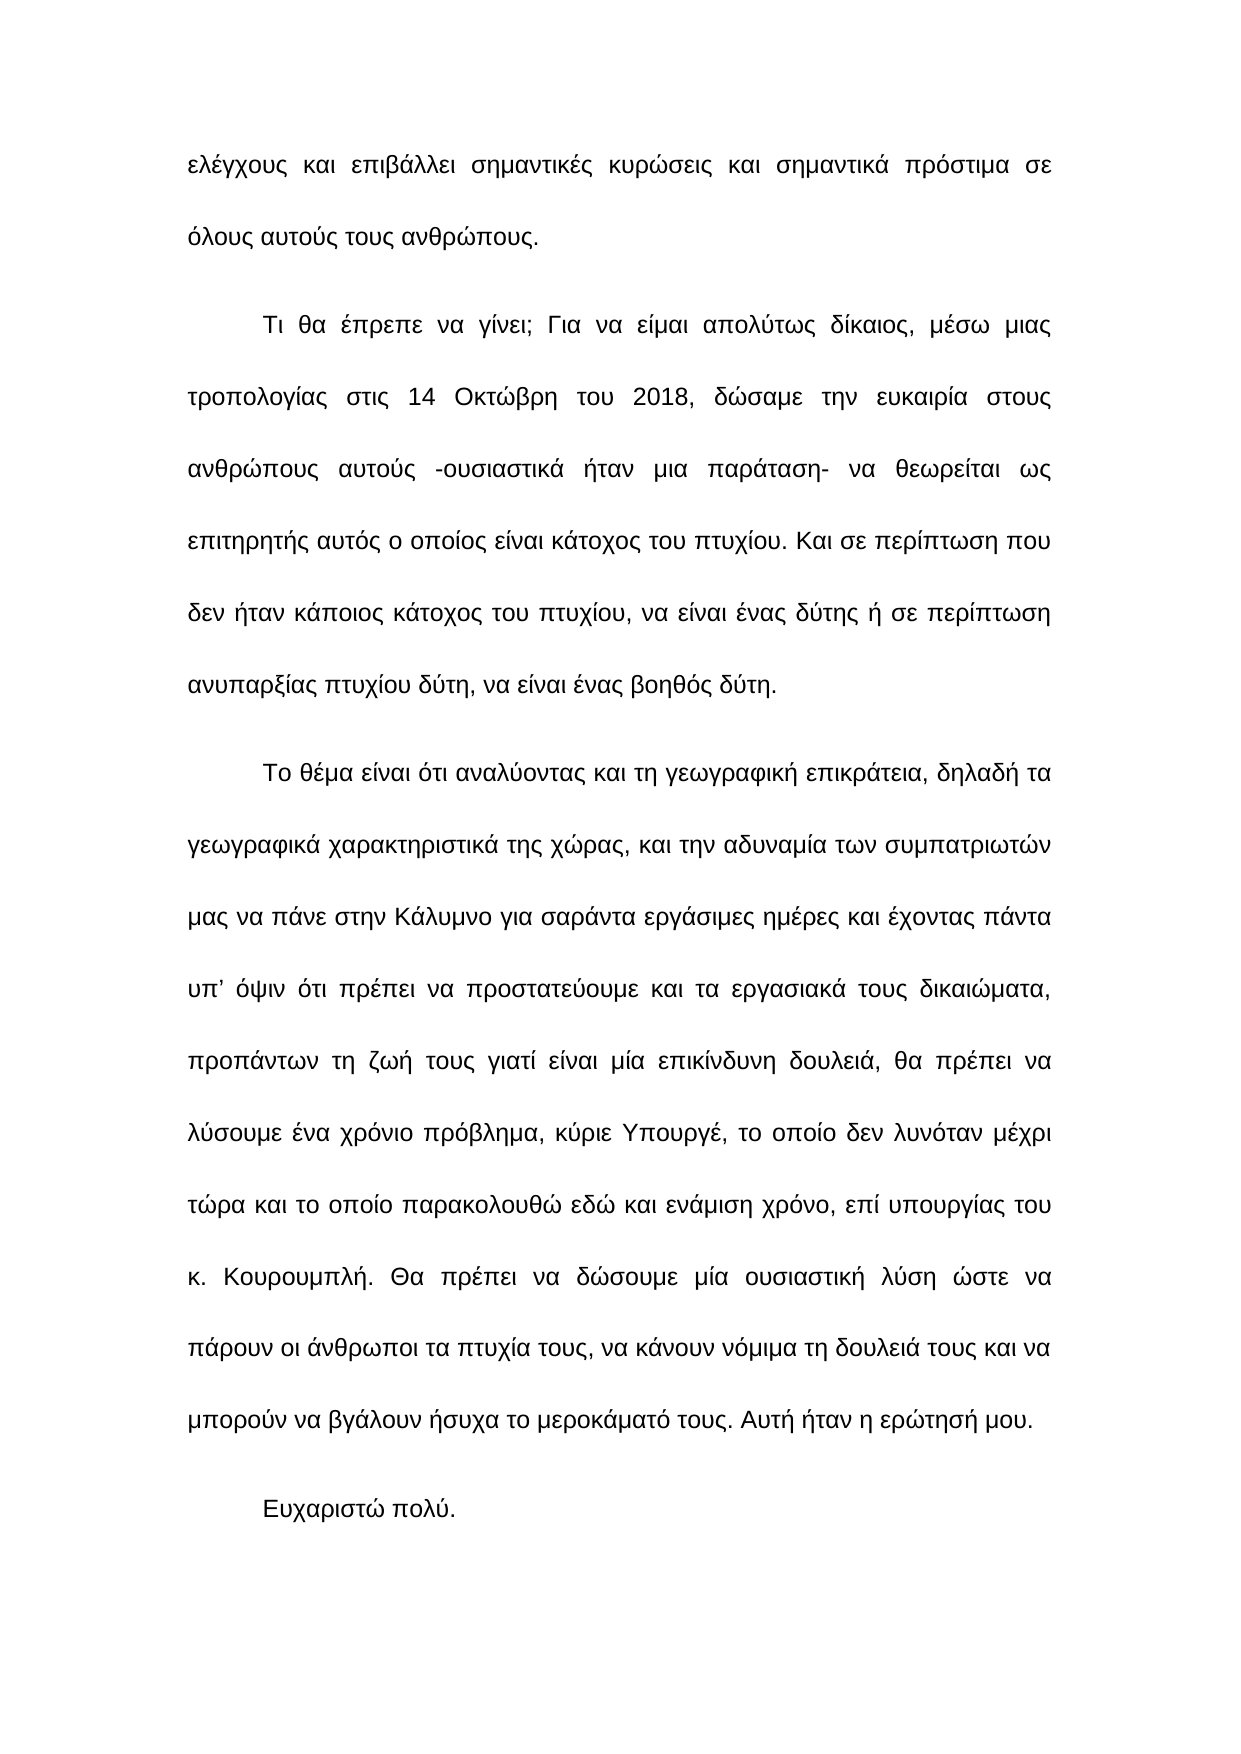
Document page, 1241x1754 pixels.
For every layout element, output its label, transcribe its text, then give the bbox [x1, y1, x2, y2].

text Το θέμα είναι ότι αναλύοντας και τη γεωγραφική επικράτεια, δηλαδή τα γεωγραφικά χαρακτηριστικά της χώρας, και την αδυναμία των συμπατριωτών μας να πάνε στην Κάλυμνο για σαράντα εργάσιμες ημέρες και έχοντας πάντα υπ’ όψιν ότι πρέπει να προστατεύουμε και τα εργασιακά τους δικαιώματα, προπάντων τη ζωή τους γιατί είναι μία επικίνδυνη δουλειά, θα πρέπει να λύσουμε ένα χρόνιο πρόβλημα, κύριε Υπουργέ, το οποίο δεν λυνόταν μέχρι τώρα και το οποίο παρακολουθώ εδώ και ενάμιση χρόνο, επί υπουργίας του κ. Κουρουμπλή. Θα πρέπει να δώσουμε μία ουσιαστική λύση ώστε να πάρουν οι άνθρωποι τα πτυχία τους, να κάνουν νόμιμα τη δουλειά τους και να μπορούν να βγάλουν ήσυχα το μεροκάματό τους. Αυτή ήταν η ερώτησή μου. [187, 758, 1053, 1434]
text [187, 150, 1053, 251]
text Τι θα έπρεπε να γίνει; Για να είμαι απολύτως δίκαιος, μέσω μιας τροπολογίας στις 14 Οκτώβρη του 2018, δώσαμε την ευκαιρία στους ανθρώπους αυτούς -ουσιαστικά ήταν μια παράταση- να θεωρείται ως επιτηρητής αυτός ο οποίος είναι κάτοχος του πτυχίου. Και σε περίπτωση που δεν ήταν κάποιος κάτοχος του πτυχίου, να είναι ένας δύτης ή σε περίπτωση ανυπαρξίας πτυχίου δύτη, να είναι ένας βοηθός δύτη. [187, 310, 1053, 698]
text Ευχαριστώ πολύ. [187, 1494, 1053, 1522]
